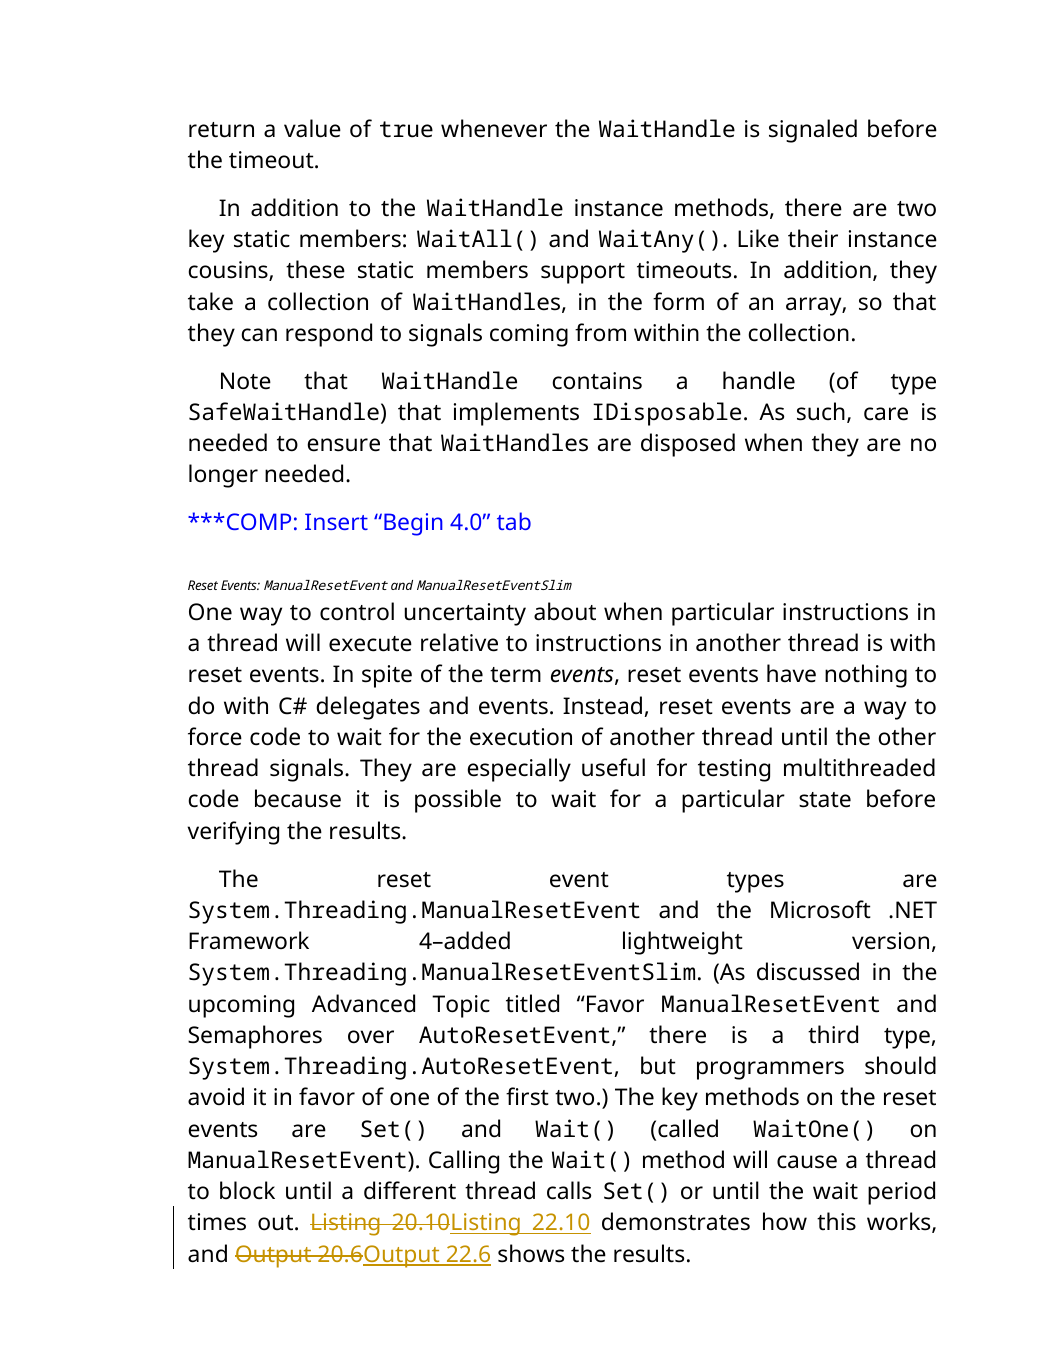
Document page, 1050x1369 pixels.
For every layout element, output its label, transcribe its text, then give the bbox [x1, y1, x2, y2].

text The reset event types are System.Threading.ManualResetEvent and the Microsoft .NET Framework 4–added lightweight version, System.Threading.ManualResetEventSlim. (As discussed in the upcoming Advanced Topic titled “Favor ManualResetEvent and Semaphores over AutoResetEvent,” there is a third type, System.Threading.AutoResetEvent, but programmers should avoid it in favor of one of the first two.) The key methods on the reset events are Set() and Wait() (called WaitOne() on ManualResetEvent). Calling the Wait() method will cause a thread to block until a different thread calls Set() or until the wait period times out. demonstrates how this works, and shows the results. [187, 862, 937, 1269]
text Reset Events: ManualResetEvent and ManualResetEventSlim [187, 562, 862, 595]
text One way to control uncertainty about when particular instructions in a thread will execute relative to instructions in another thread is with reset events. In spite of the term events, reset events have nothing to do with C# delegates and events. Instead, reset events are a way to force code to wait for the execution of another thread until the other thread signals. They are especially useful for testing multithreaded code because it is possible to wait for a particular state before verifying the results. [187, 596, 937, 846]
text Note that WaitHandle contains a handle (of type SafeWaitHandle) that implements IDisposable. As such, care is needed to ensure that WaitHandles are disposed when they are no longer needed. [187, 364, 937, 489]
text ***COMP: Insert “Begin 4.0” tab [187, 506, 937, 537]
text In addition to the WaitHandle instance methods, there are two key static members: WaitAll() and WaitAny(). Like their instance cousins, these static members support timeouts. In addition, they take a collection of WaitHandles, in the form of an array, so that they can respond to signals coming from within the collection. [187, 192, 937, 348]
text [187, 112, 937, 175]
